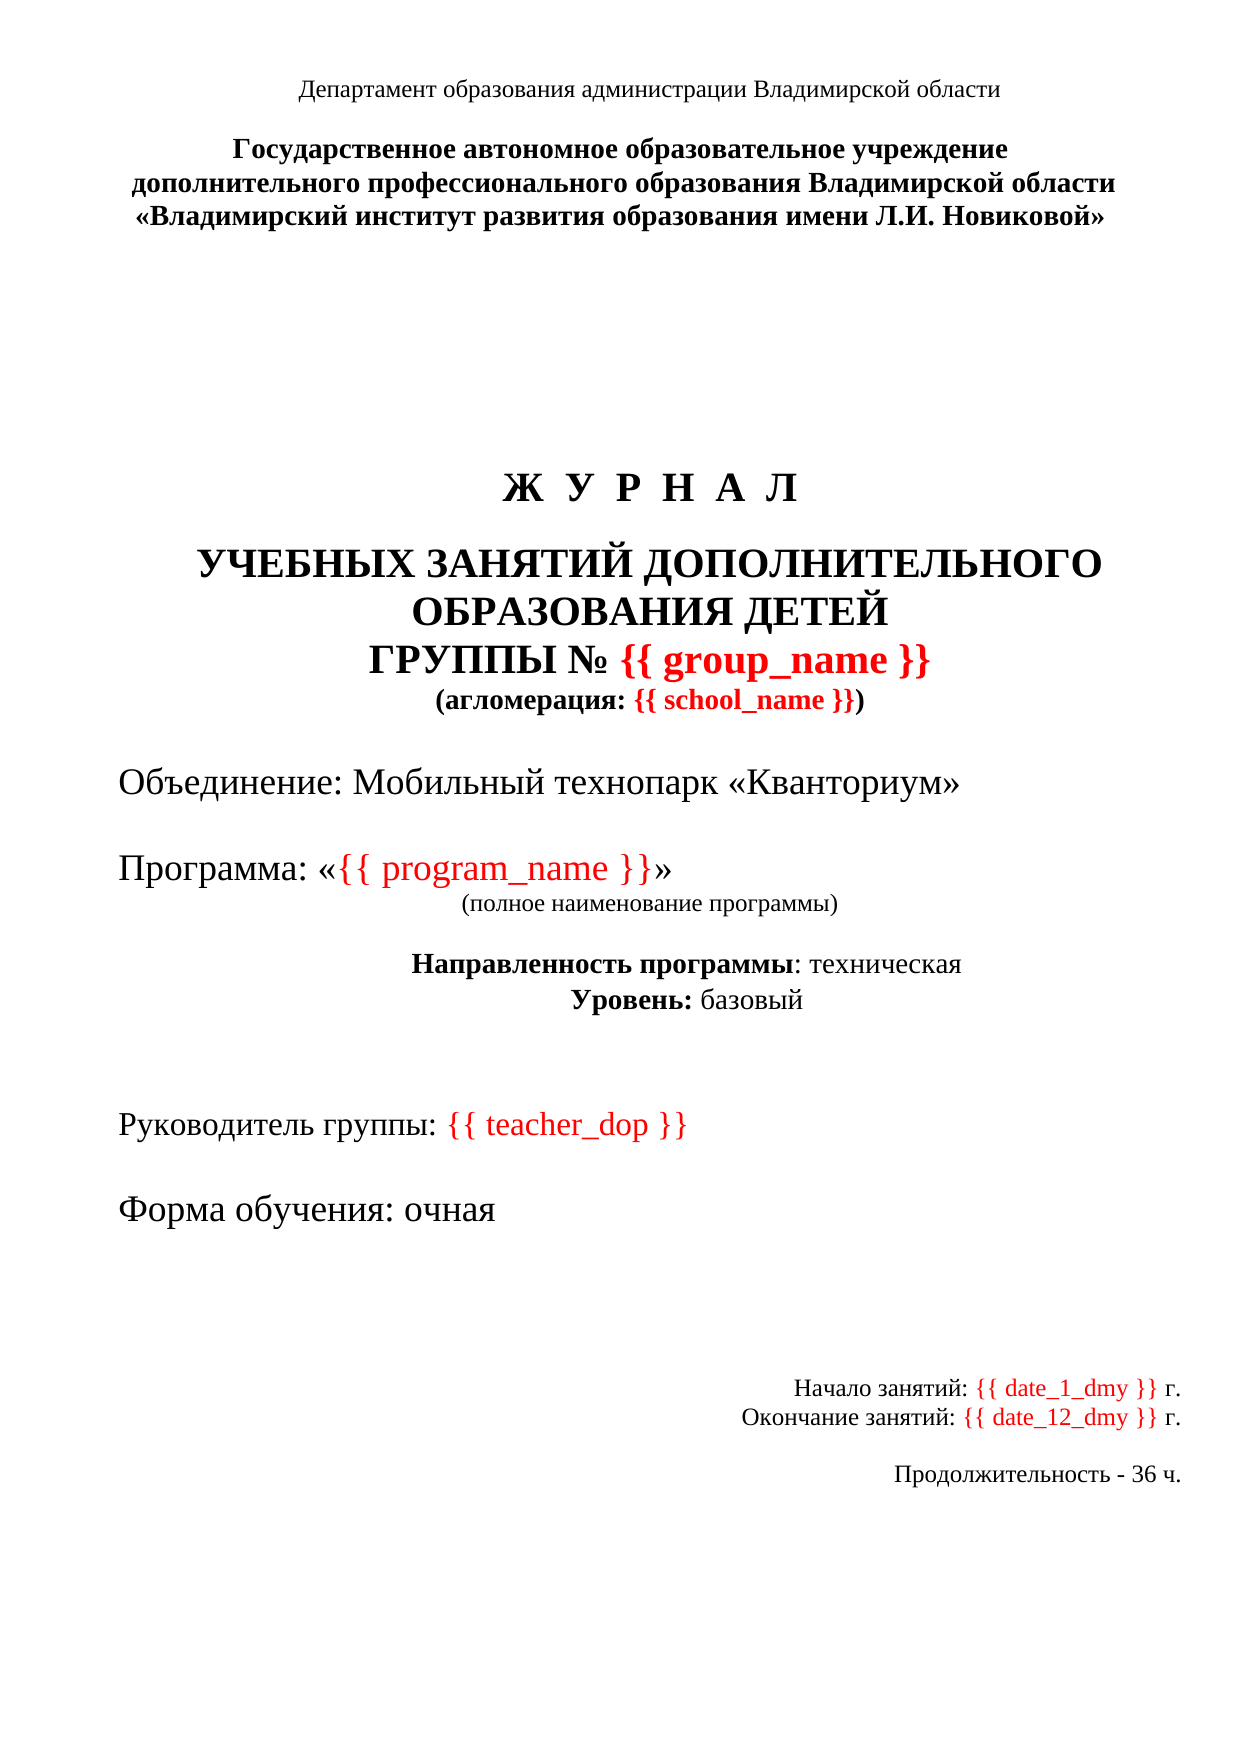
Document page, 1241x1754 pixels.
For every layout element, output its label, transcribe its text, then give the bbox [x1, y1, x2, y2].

text (полное наименование программы) [118, 888, 1181, 917]
text Департамент образования администрации Владимирской области [118, 74, 1181, 103]
text Форма обучения: очная [118, 1186, 1181, 1229]
text «Владимирский институт развития образования имени Л.И. Новиковой» [59, 198, 1181, 232]
text ГРУППЫ № {{ group_name }} [118, 634, 1181, 682]
text Начало занятий: {{ date_1_dmy }} г. [118, 1373, 1181, 1402]
text Руководитель группы: {{ teacher_dop }} [118, 1104, 1181, 1143]
text Направленность программы: техническая [118, 946, 1181, 979]
text Уровень: базовый [118, 982, 1181, 1016]
text Государственное автономное образовательное учреждение [59, 131, 1181, 165]
text УЧЕБНЫХ ЗАНЯТИЙ ДОПОЛНИТЕЛЬНОГО ОБРАЗОВАНИЯ ДЕТЕЙ [118, 539, 1181, 634]
text Программа: «{{ program_name }}» [118, 845, 1181, 888]
text дополнительного профессионального образования Владимирской области [59, 165, 1181, 198]
text Объединение: Мобильный технопарк «Кванториум» [118, 759, 1181, 802]
text (агломерация: {{ school_name }}) [118, 682, 1181, 716]
text Продолжительность - 36 ч. [118, 1459, 1181, 1488]
text Ж У Р Н А Л [118, 462, 1181, 510]
text Окончание занятий: {{ date_12_dmy }} г. [118, 1402, 1181, 1430]
